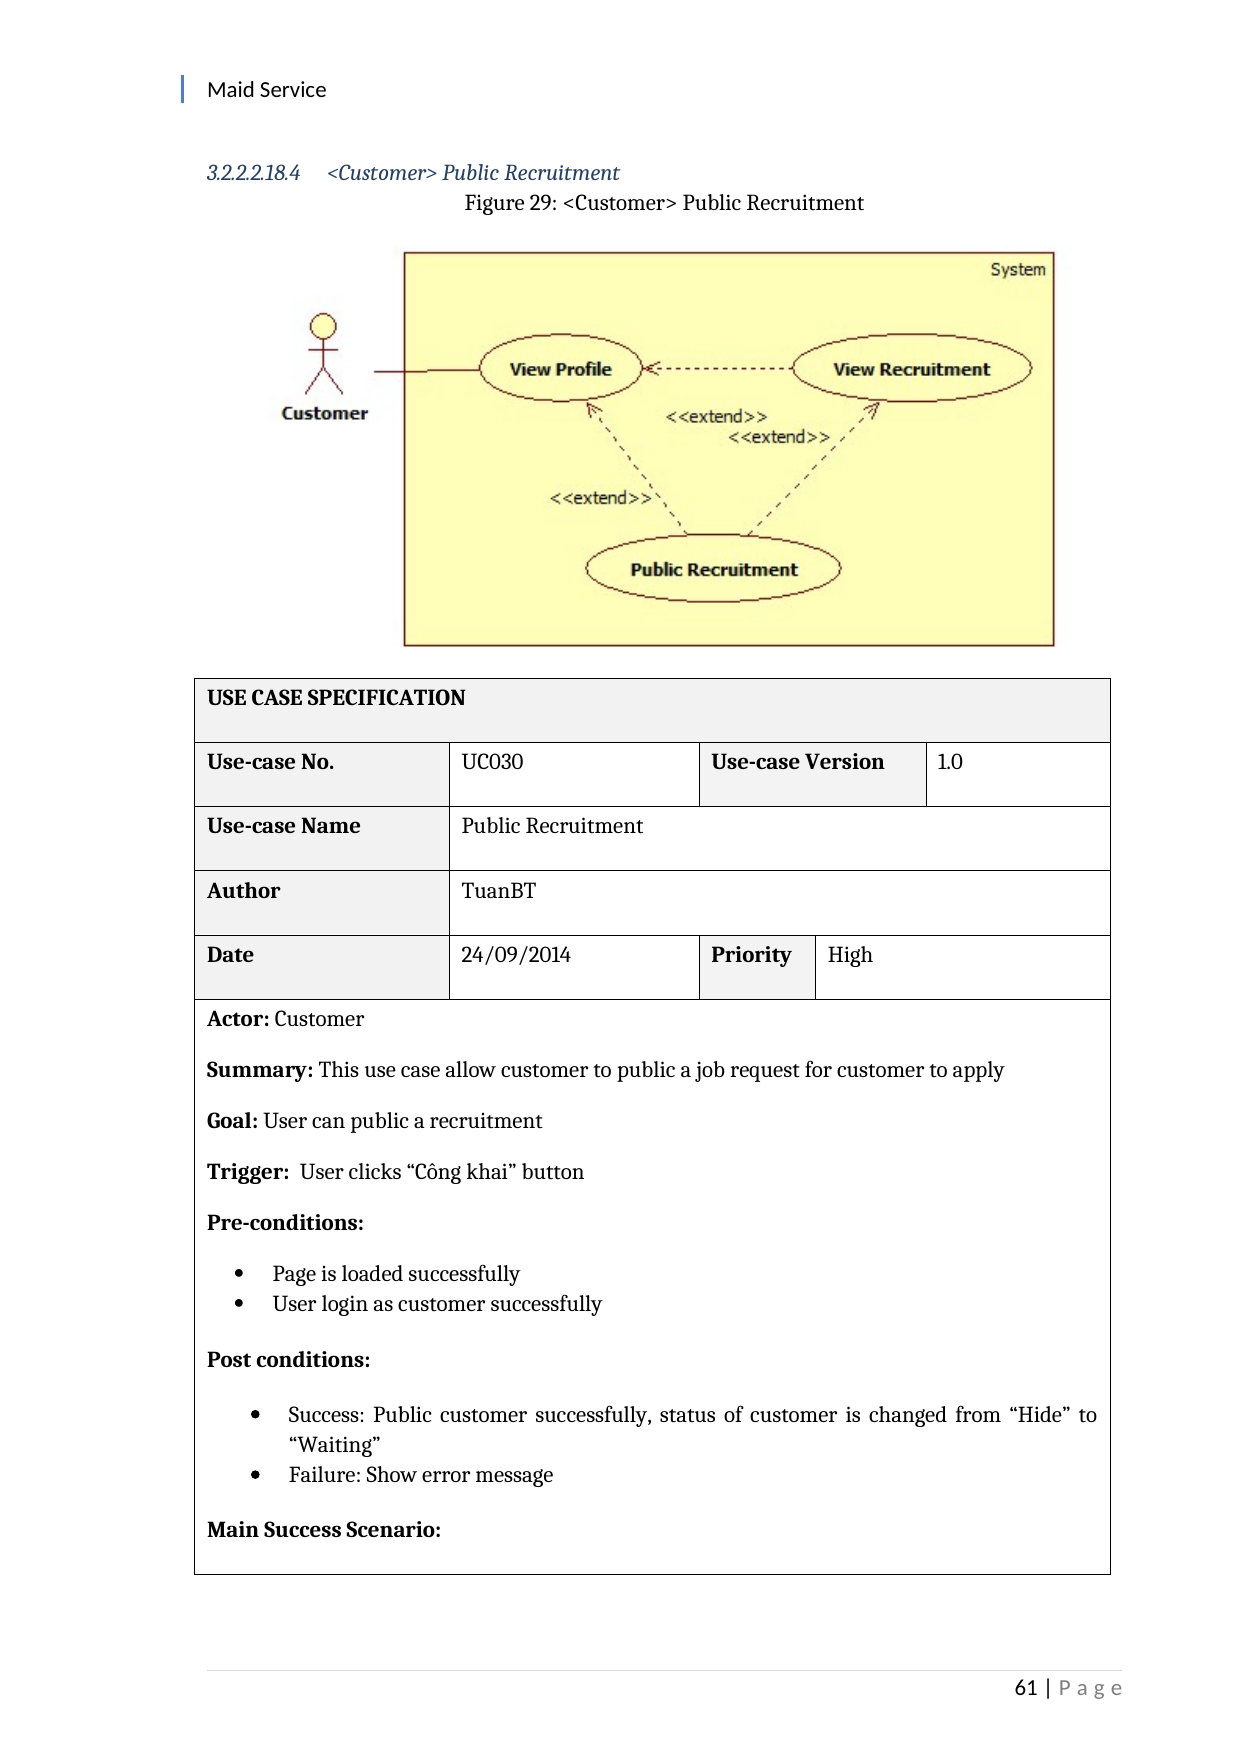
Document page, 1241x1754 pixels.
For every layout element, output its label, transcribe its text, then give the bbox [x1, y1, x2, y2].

picture [243, 221, 1086, 678]
table_cell Date [195, 936, 449, 999]
table_cell Public Recruitment [450, 807, 1110, 870]
table_cell Use-case Name [195, 807, 449, 870]
table_cell Use-case Version [700, 743, 926, 806]
table_cell Author [195, 871, 449, 934]
table_cell 24/09/2014 [450, 936, 699, 999]
table_cell UC030 [450, 743, 699, 806]
table_cell Use-case No. [195, 743, 449, 806]
table_cell TuanBT [450, 871, 1110, 934]
table_cell High [816, 936, 1110, 999]
table_cell Priority [700, 936, 815, 999]
table_cell 1.0 [927, 743, 1110, 806]
table_header USE CASE SPECIFICATION [195, 679, 1110, 742]
subtitle <Customer> Public Recruitment [207, 160, 1122, 186]
